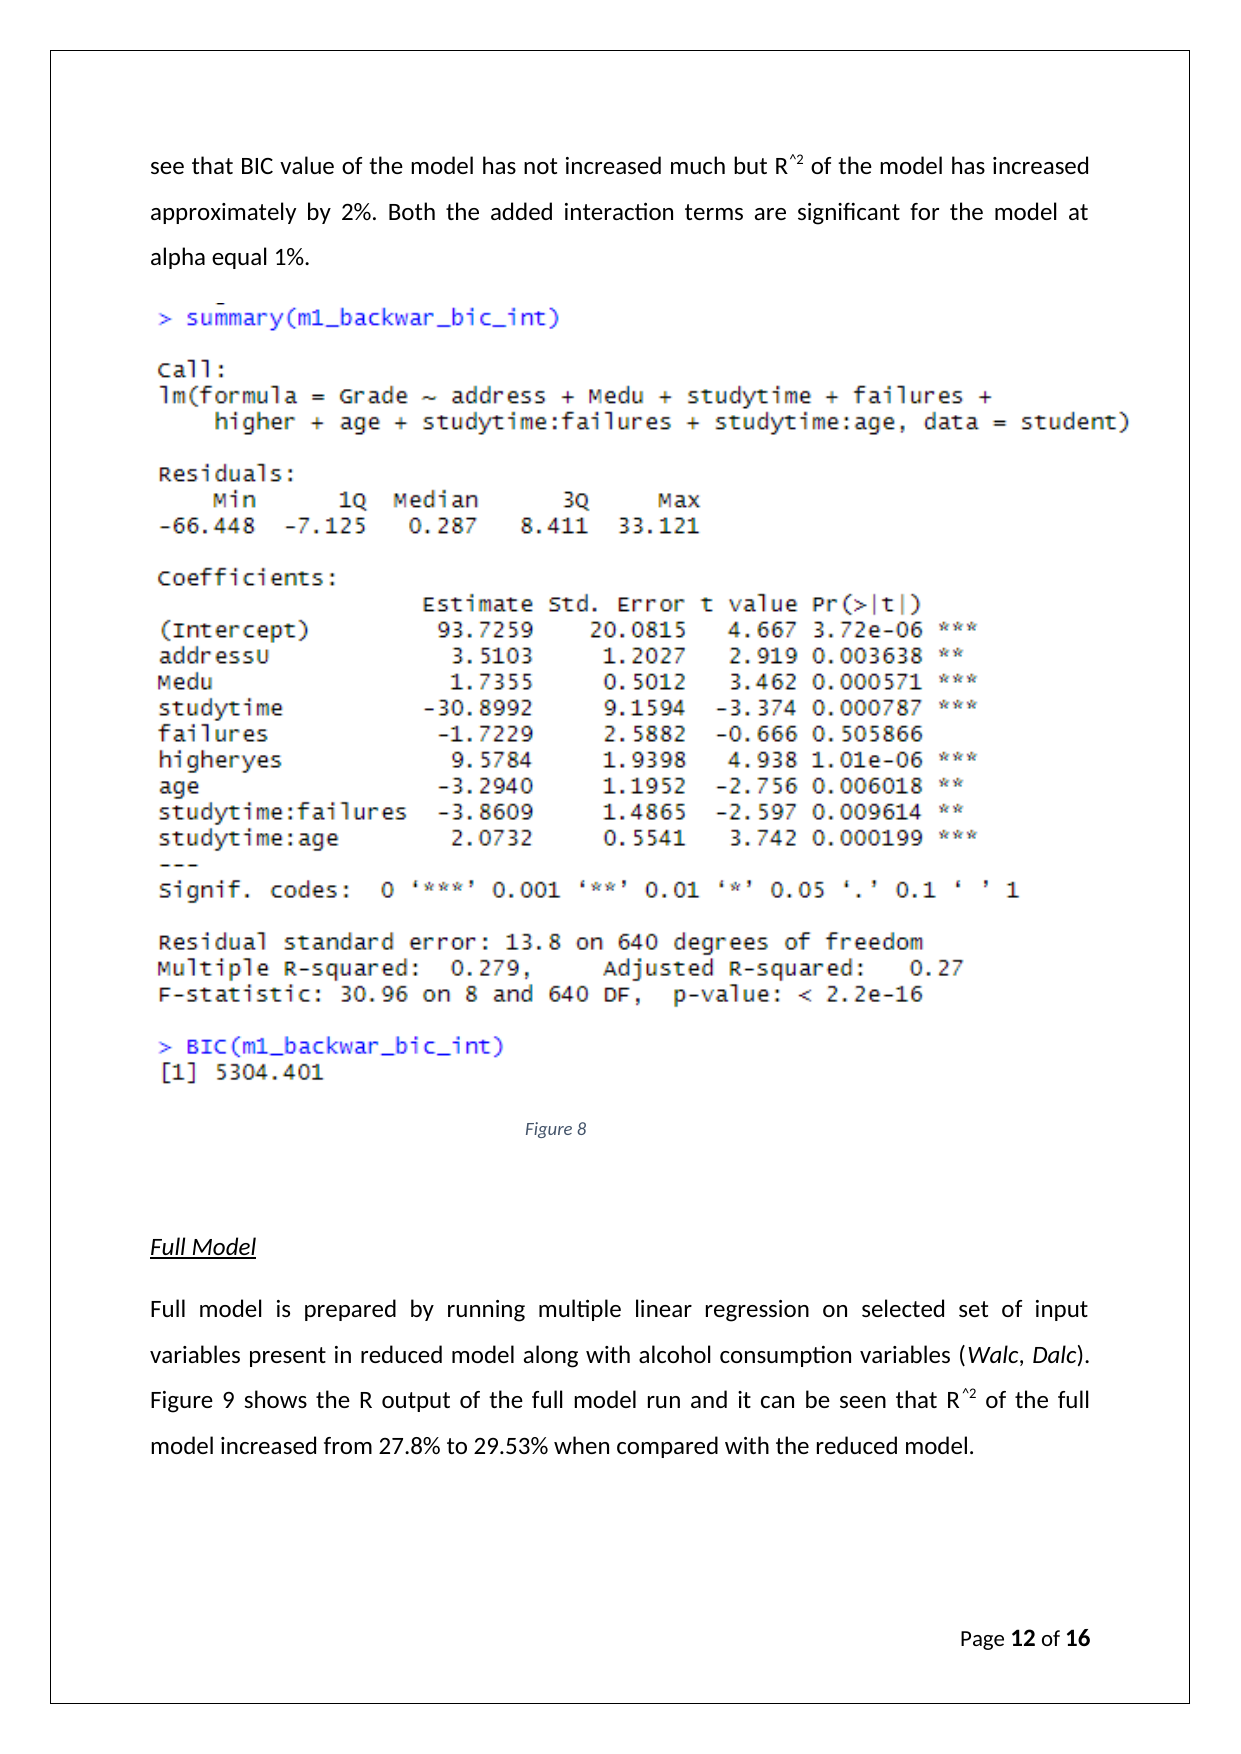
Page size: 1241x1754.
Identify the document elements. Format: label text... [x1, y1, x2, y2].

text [150, 150, 1090, 272]
picture [150, 303, 1137, 1087]
text Figure 8 [525, 1117, 1090, 1140]
text Full model is prepared by running multiple linear regression on selected set of input variables present in reduced model along with alcohol consumption variables (Walc, Dalc). Figure 9 shows the R output of the full model run and it can be seen that R^2 of the full model increased from 27.8% to 29.53% when compared with the reduced model. [150, 1293, 1090, 1461]
text Full Model [150, 1231, 1090, 1261]
